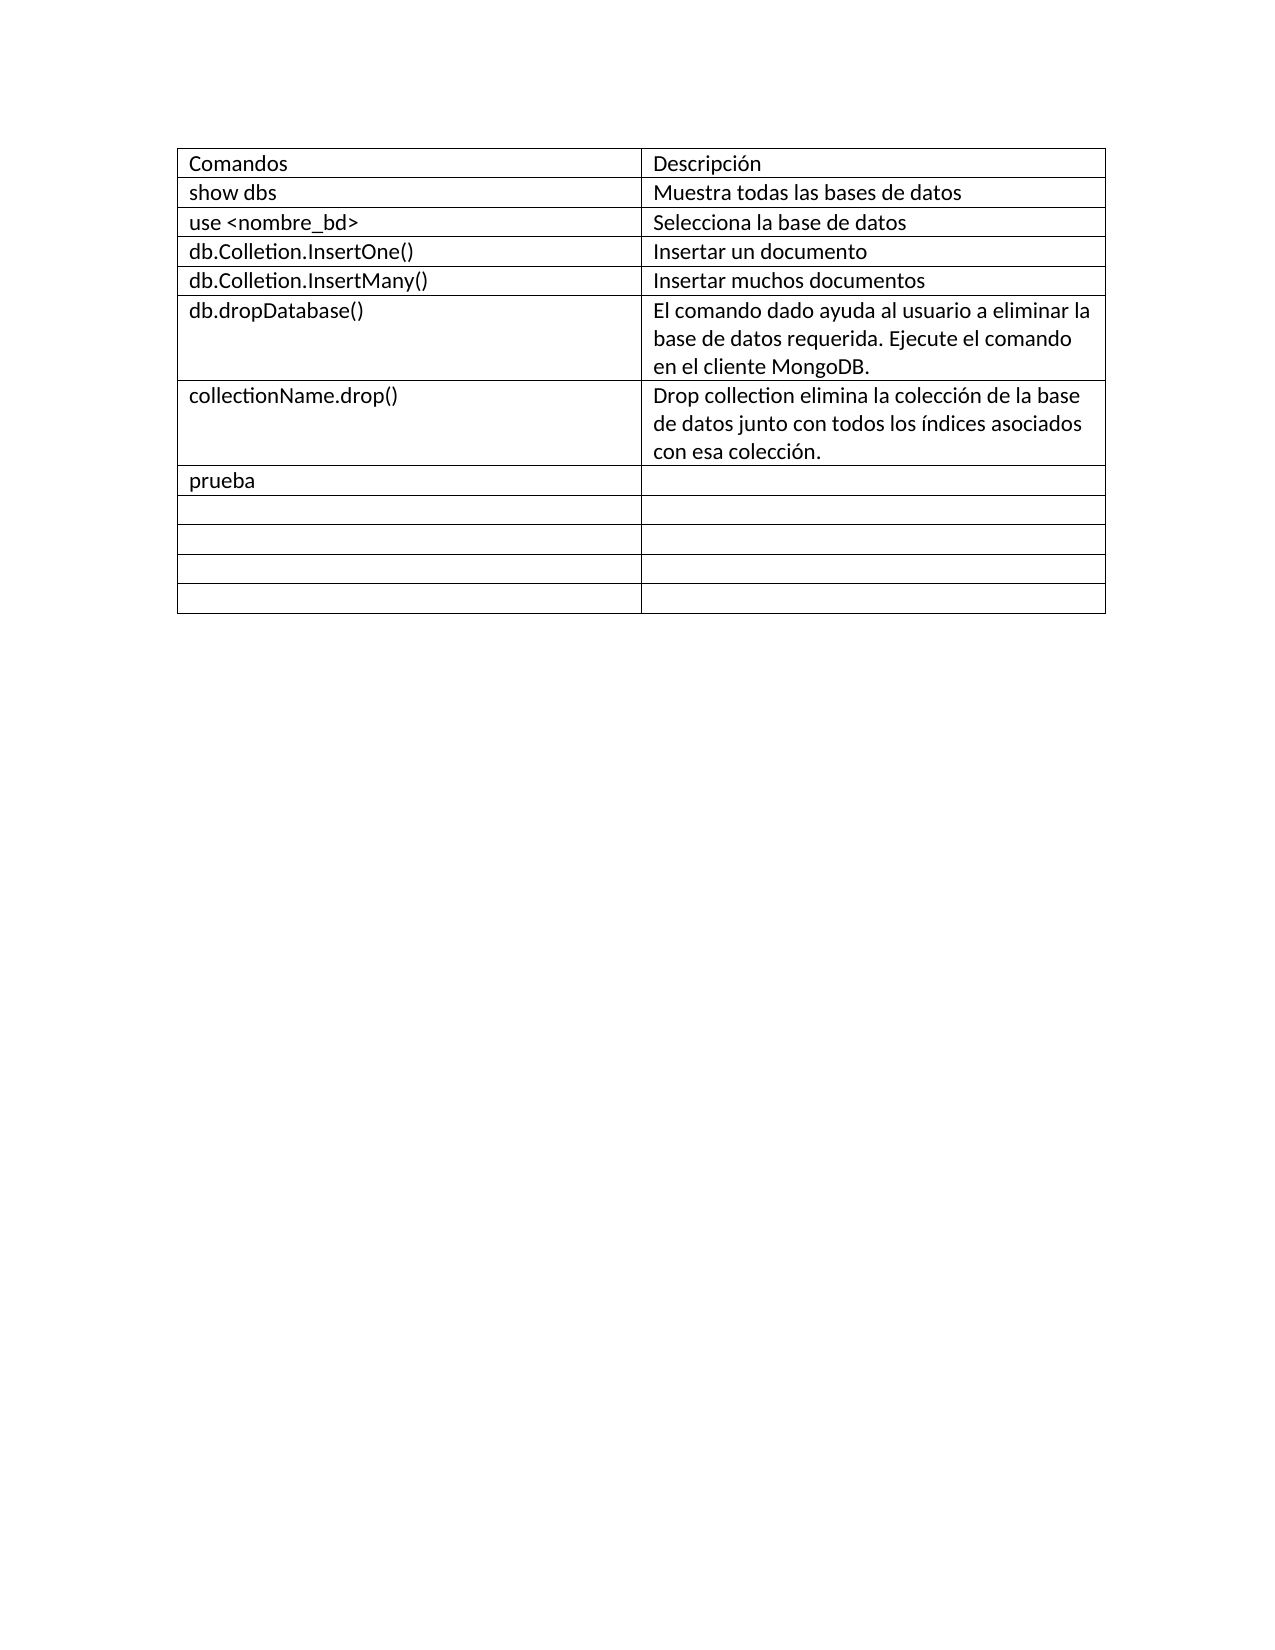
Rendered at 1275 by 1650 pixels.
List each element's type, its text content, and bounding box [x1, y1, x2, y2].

table_cell collectionName.drop() [178, 381, 641, 465]
table_cell prueba [178, 466, 641, 495]
table_cell El comando dado ayuda al usuario a eliminar la base de datos requerida. Ejecute el comando en el cliente MongoDB. [642, 296, 1105, 380]
table_cell [642, 466, 1105, 495]
table_cell Selecciona la base de datos [642, 208, 1105, 236]
table_cell [642, 584, 1105, 613]
table_cell db.Colletion.InsertOne() [178, 237, 641, 266]
table_cell [178, 584, 641, 613]
table_header Descripción [642, 149, 1105, 177]
table_cell [178, 555, 641, 583]
table_header Comandos [178, 149, 641, 177]
table_cell Drop collection elimina la colección de la base de datos junto con todos los índices asociados con esa colección. [642, 381, 1105, 465]
table_cell [642, 525, 1105, 554]
table_cell [642, 496, 1105, 524]
table_cell [178, 496, 641, 524]
table_cell db.dropDatabase() [178, 296, 641, 380]
table_cell Insertar muchos documentos [642, 267, 1105, 295]
table_cell use <nombre_bd> [178, 208, 641, 236]
table_cell show dbs [178, 178, 641, 207]
table_cell [178, 525, 641, 554]
table_cell [642, 555, 1105, 583]
table_cell Muestra todas las bases de datos [642, 178, 1105, 207]
table_cell db.Colletion.InsertMany() [178, 267, 641, 295]
table_cell Insertar un documento [642, 237, 1105, 266]
